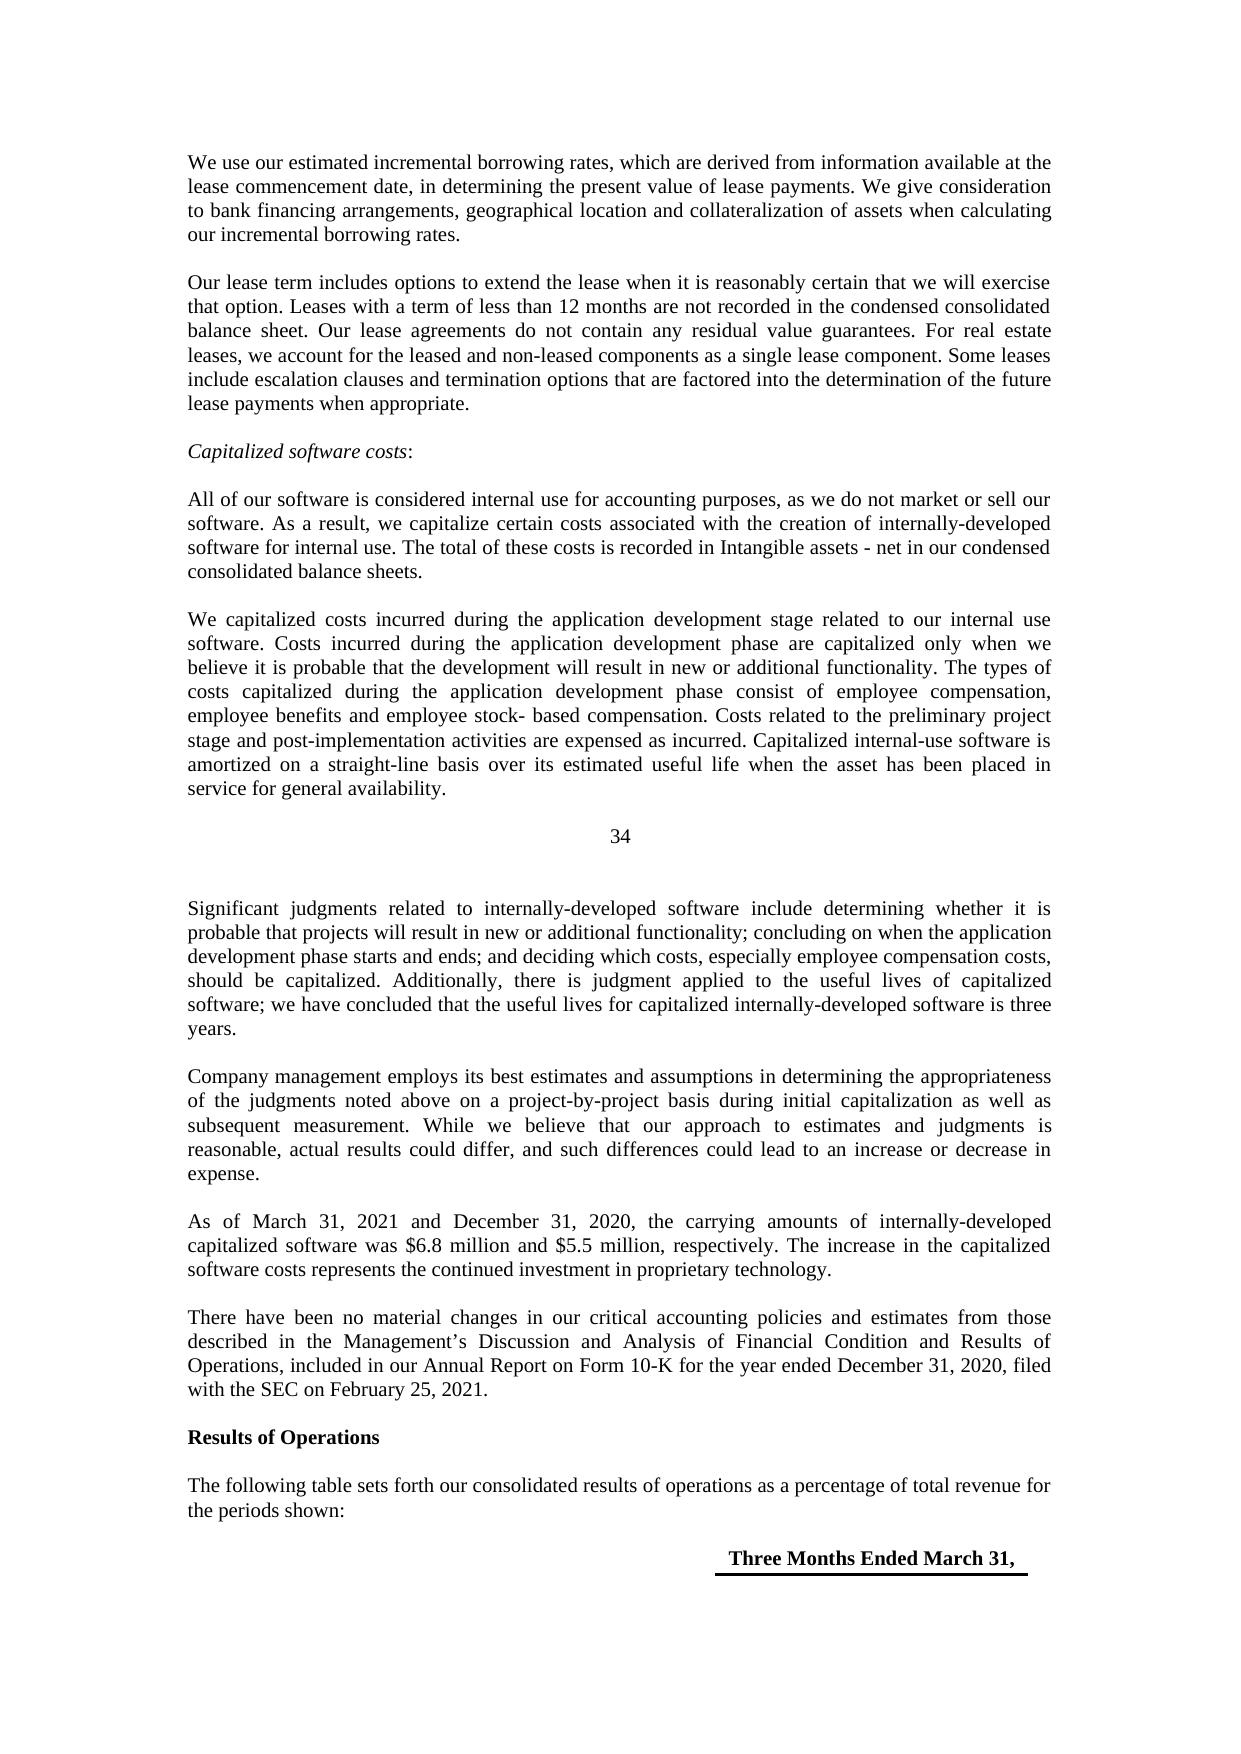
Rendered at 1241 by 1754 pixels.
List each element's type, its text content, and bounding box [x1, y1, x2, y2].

text As of March 31, 2021 and December 31, 2020, the carrying amounts of internally-developed capitalized software was $6.8 million and $5.5 million, respectively. The increase in the capitalized software costs represents the continued investment in proprietary technology. [187, 1209, 1053, 1281]
text We use our estimated incremental borrowing rates, which are derived from information available at the lease commencement date, in determining the present value of lease payments. We give consideration to bank financing arrangements, geographical location and collateralization of assets when calculating our incremental borrowing rates. [187, 150, 1053, 246]
text Results of Operations [187, 1425, 1053, 1449]
text Our lease term includes options to extend the lease when it is reasonably certain that we will exercise that option. Leases with a term of less than 12 months are not recorded in the condensed consolidated balance sheet. Our lease agreements do not contain any residual value guarantees. For real estate leases, we account for the leased and non-leased components as a single lease component. Some leases include escalation clauses and termination options that are factored into the determination of the future lease payments when appropriate. [187, 270, 1053, 415]
text All of our software is considered internal use for accounting purposes, as we do not market or sell our software. As a result, we capitalize certain costs associated with the creation of internally-developed software for internal use. The total of these costs is recorded in Intangible assets - net in our condensed consolidated balance sheets. [187, 487, 1053, 583]
text Company management employs its best estimates and assumptions in determining the appropriateness of the judgments noted above on a project-by-project basis during initial capitalization as well as subsequent measurement. While we believe that our approach to estimates and judgments is reasonable, actual results could differ, and such differences could lead to an increase or decrease in expense. [187, 1064, 1053, 1185]
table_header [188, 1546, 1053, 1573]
text The following table sets forth our consolidated results of operations as a percentage of total revenue for the periods shown: [187, 1473, 1053, 1522]
text There have been no material changes in our critical accounting policies and estimates from those described in the Management’s Discussion and Analysis of Financial Condition and Results of Operations, included in our Annual Report on Form 10-K for the year ended December 31, 2020, filed with the SEC on February 25, 2021. [187, 1305, 1053, 1401]
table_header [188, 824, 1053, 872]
text We capitalized costs incurred during the application development stage related to our internal use software. Costs incurred during the application development phase are capitalized only when we believe it is probable that the development will result in new or additional functionality. The types of costs capitalized during the application development phase consist of employee compensation, employee benefits and employee stock- based compensation. Costs related to the preliminary project stage and post-implementation activities are expensed as incurred. Capitalized internal-use software is amortized on a straight-line basis over its estimated useful life when the asset has been placed in service for general availability. [187, 607, 1053, 800]
text Significant judgments related to internally-developed software include determining whether it is probable that projects will result in new or additional functionality; concluding on when the application development phase starts and ends; and deciding which costs, especially employee compensation costs, should be capitalized. Additionally, there is judgment applied to the useful lives of capitalized software; we have concluded that the useful lives for capitalized internally-developed software is three years. [187, 896, 1053, 1040]
text Capitalized software costs: [187, 439, 1053, 463]
